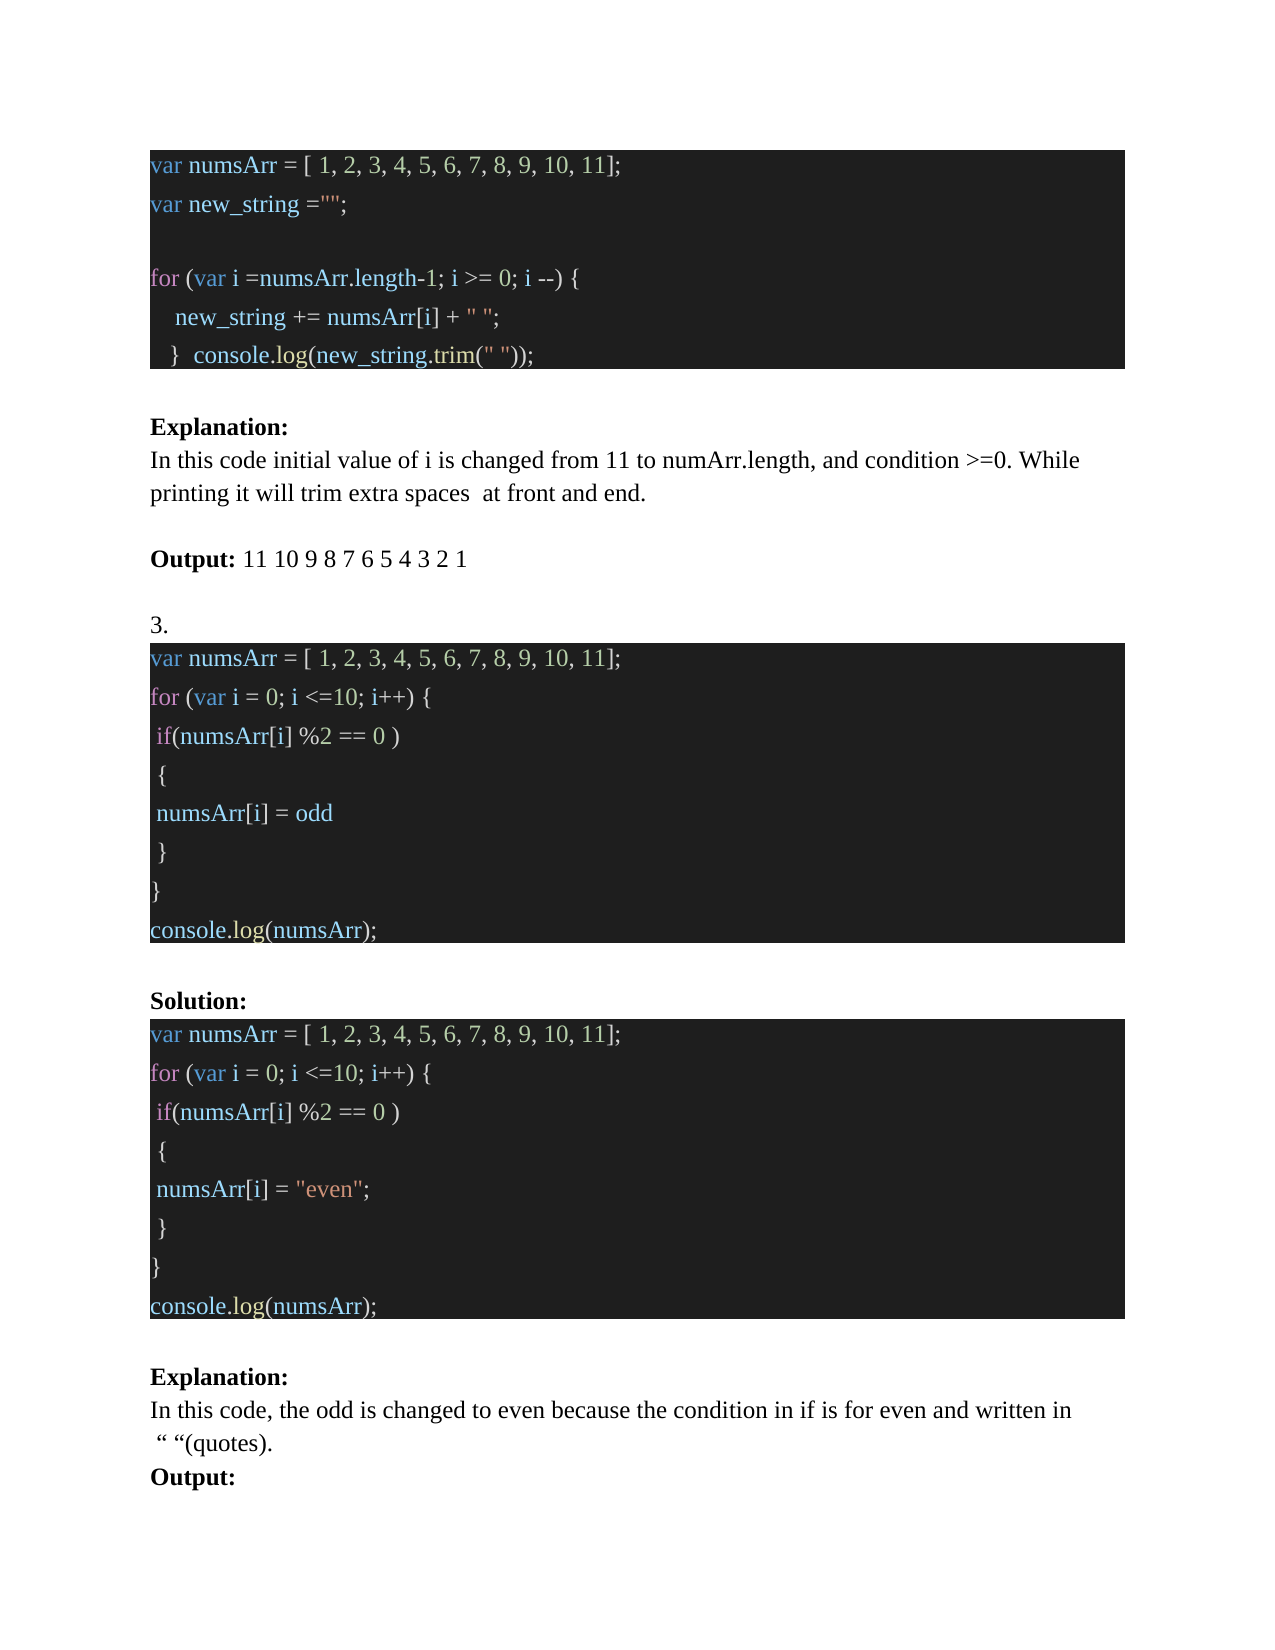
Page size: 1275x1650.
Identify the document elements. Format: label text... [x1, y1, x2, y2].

text Explanation: [150, 1362, 1125, 1391]
text var numsArr = [ 1, 2, 3, 4, 5, 6, 7, 8, 9, 10, 11]; [150, 150, 1125, 179]
text numsArr[i] = "even"; [150, 1174, 1125, 1203]
text new_string += numsArr[i] + " "; [150, 302, 1125, 331]
text console.log(numsArr); [150, 915, 1125, 943]
text var numsArr = [ 1, 2, 3, 4, 5, 6, 7, 8, 9, 10, 11]; [150, 1019, 1125, 1048]
text { [150, 760, 1125, 788]
text Solution: [150, 986, 1125, 1015]
text for (var i =numsArr.length-1; i >= 0; i --) { [150, 263, 1125, 292]
text var new_string =""; [150, 189, 1125, 217]
text if(numsArr[i] %2 == 0 ) [150, 1097, 1125, 1126]
text Output: [150, 1462, 1125, 1490]
text if(numsArr[i] %2 == 0 ) [150, 721, 1125, 750]
text } console.log(new_string.trim(" ")); [150, 341, 1125, 369]
text numsArr[i] = odd [150, 798, 1125, 827]
text { [150, 1136, 1125, 1164]
text 3. [150, 610, 1125, 639]
text In this code, the odd is changed to even because the condition in if is for even and written in [150, 1396, 1125, 1424]
text Output: 11 10 9 8 7 6 5 4 3 2 1 [150, 544, 1125, 573]
text } [150, 837, 1125, 866]
text var numsArr = [ 1, 2, 3, 4, 5, 6, 7, 8, 9, 10, 11]; [150, 643, 1125, 672]
text Explanation: [150, 412, 1125, 441]
text } [150, 1252, 1125, 1281]
text } [150, 876, 1125, 905]
text } [150, 1213, 1125, 1242]
text for (var i = 0; i <=10; i++) { [150, 1058, 1125, 1087]
text console.log(numsArr); [150, 1291, 1125, 1319]
text “ “(quotes). [150, 1428, 1125, 1457]
text In this code initial value of i is changed from 11 to numArr.length, and condition >=0. While printing it will trim extra spaces at front and end. [150, 445, 1125, 507]
text for (var i = 0; i <=10; i++) { [150, 682, 1125, 711]
